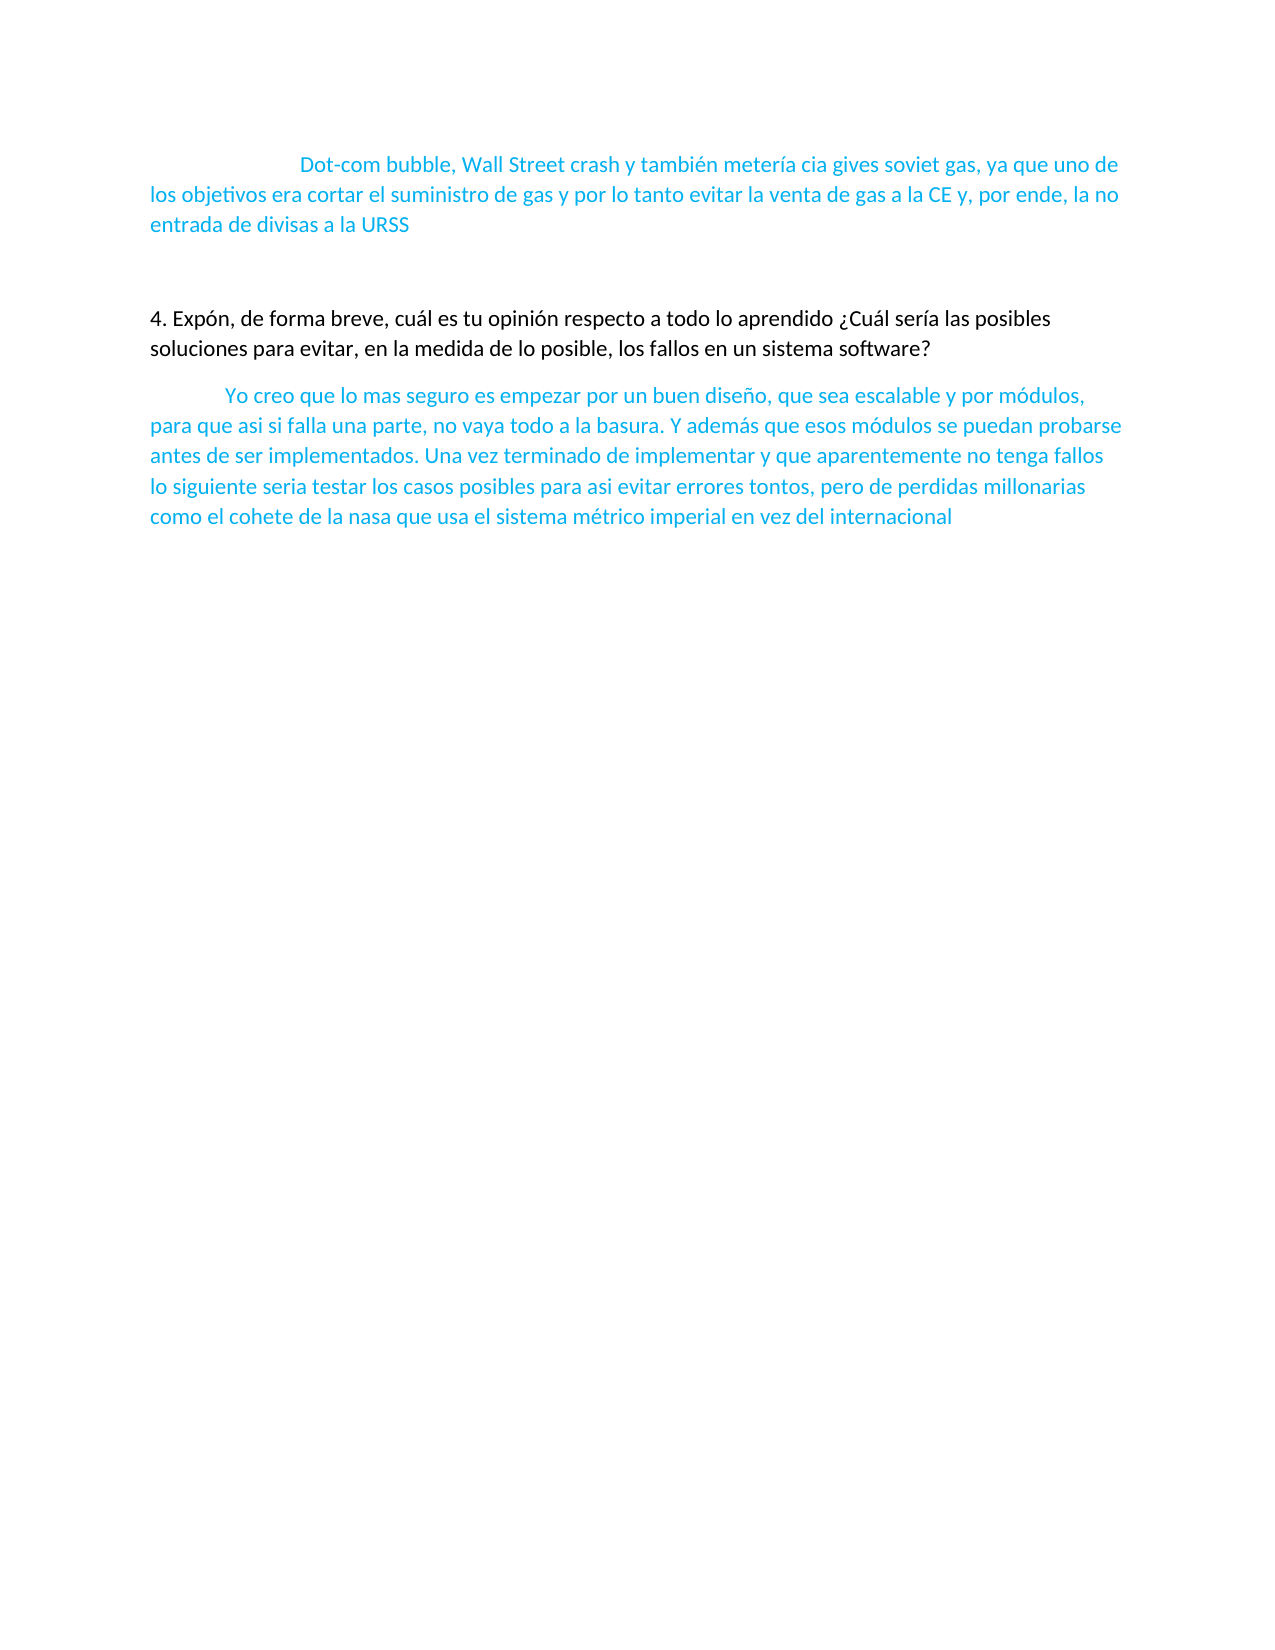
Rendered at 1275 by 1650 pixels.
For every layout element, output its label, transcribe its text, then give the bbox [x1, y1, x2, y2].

text 4. Expón, de forma breve, cuál es tu opinión respecto a todo lo aprendido ¿Cuál sería las posibles soluciones para evitar, en la medida de lo posible, los fallos en un sistema software? [150, 304, 1125, 362]
text Yo creo que lo mas seguro es empezar por un buen diseño, que sea escalable y por módulos, para que asi si falla una parte, no vaya todo a la basura. Y además que esos módulos se puedan probarse antes de ser implementados. Una vez terminado de implementar y que aparentemente no tenga fallos lo siguiente seria testar los casos posibles para asi evitar errores tontos, pero de perdidas millonarias como el cohete de la nasa que usa el sistema métrico imperial en vez del internacional [150, 381, 1125, 530]
text Dot-com bubble, Wall Street crash y también metería cia gives soviet gas, ya que uno de los objetivos era cortar el suministro de gas y por lo tanto evitar la venta de gas a la CE y, por ende, la no entrada de divisas a la URSS [150, 150, 1125, 238]
